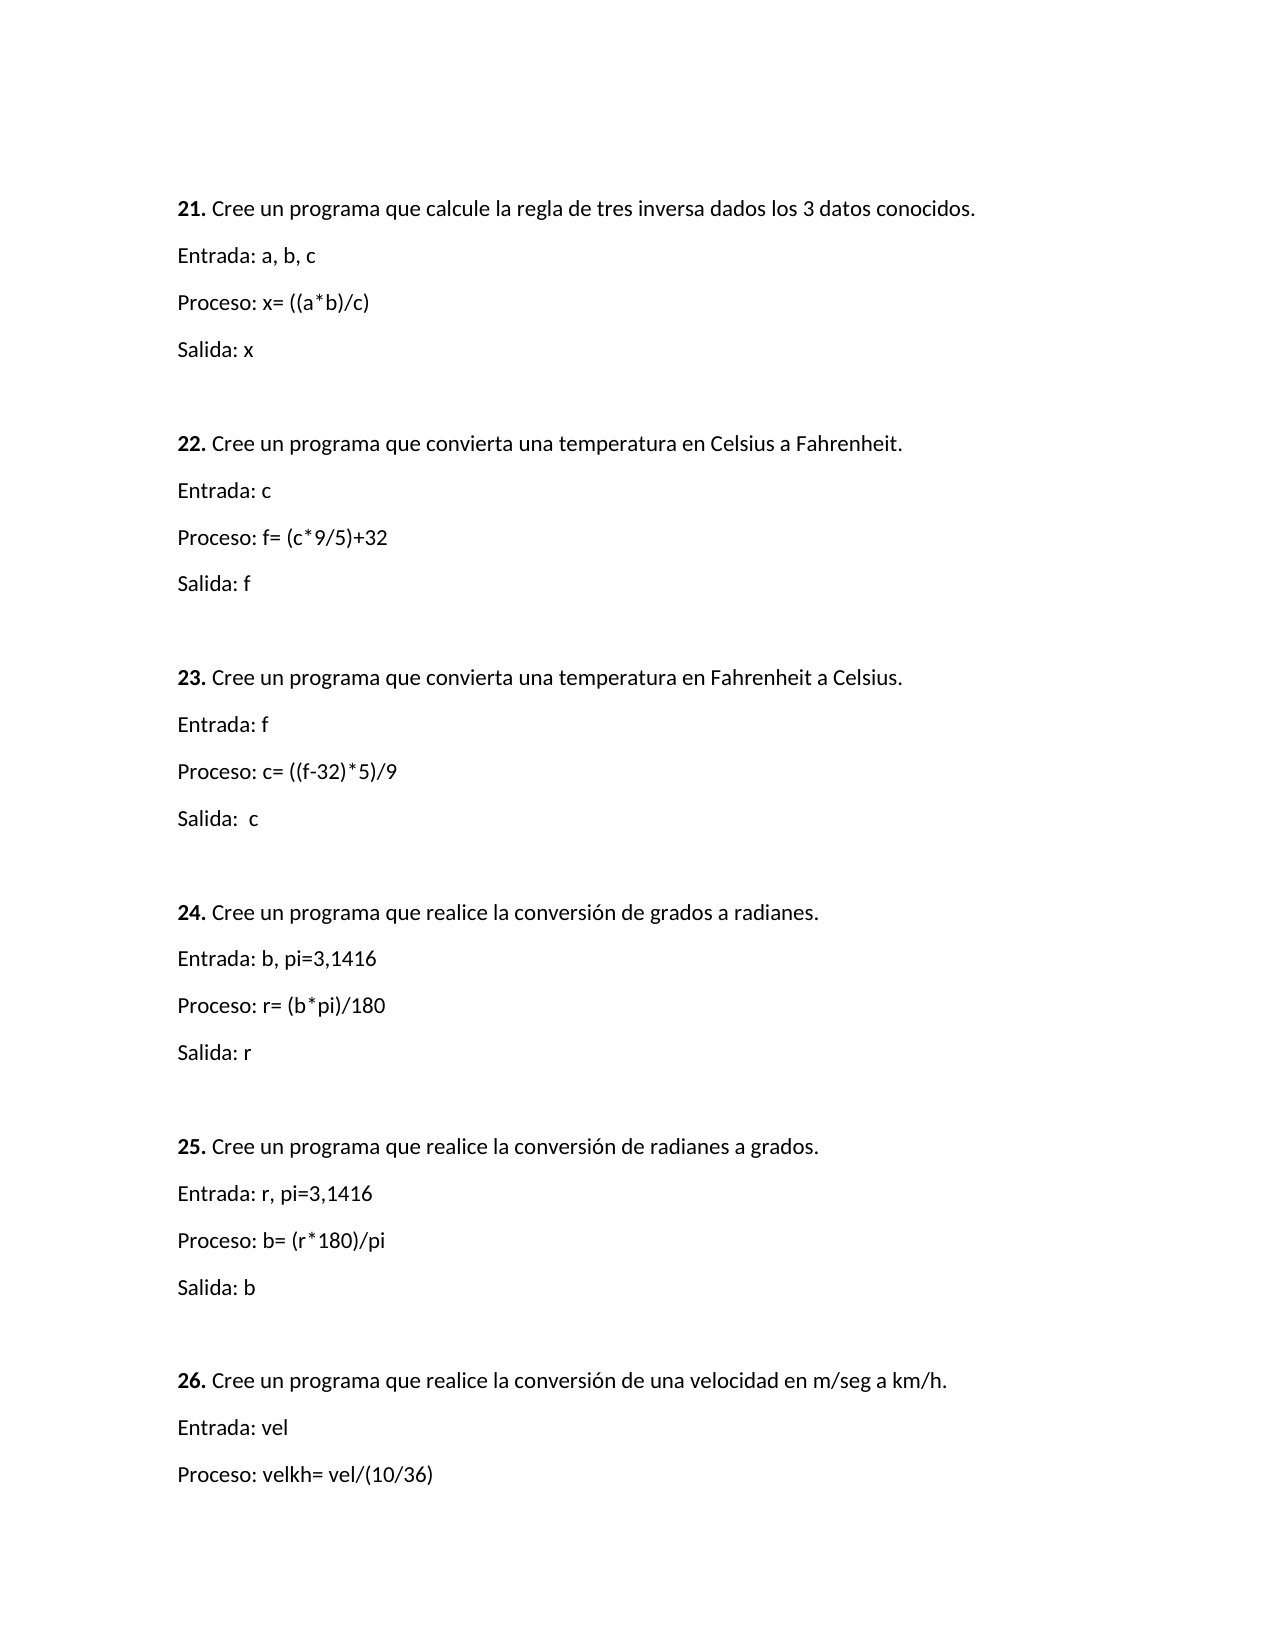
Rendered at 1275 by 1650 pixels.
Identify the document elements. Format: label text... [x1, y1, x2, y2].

text Proceso: f= (c*9/5)+32 [177, 523, 1098, 551]
text Salida: x [177, 335, 1098, 363]
text Salida: c [177, 804, 1098, 832]
text Entrada: f [177, 710, 1098, 738]
text 21. Cree un programa que calcule la regla de tres inversa dados los 3 datos conocidos. [177, 194, 1098, 222]
text 24. Cree un programa que realice la conversión de grados a radianes. [177, 898, 1098, 926]
text Entrada: c [177, 476, 1098, 504]
text Entrada: a, b, c [177, 241, 1098, 269]
text Proceso: c= ((f-32)*5)/9 [177, 757, 1098, 785]
text Salida: b [177, 1273, 1098, 1301]
text 23. Cree un programa que convierta una temperatura en Fahrenheit a Celsius. [177, 663, 1098, 691]
text Entrada: b, pi=3,1416 [177, 944, 1098, 972]
text Proceso: b= (r*180)/pi [177, 1226, 1098, 1254]
text Salida: r [177, 1038, 1098, 1066]
text Entrada: vel [177, 1413, 1098, 1441]
text 25. Cree un programa que realice la conversión de radianes a grados. [177, 1132, 1098, 1160]
text Entrada: r, pi=3,1416 [177, 1179, 1098, 1207]
text 26. Cree un programa que realice la conversión de una velocidad en m/seg a km/h. [177, 1366, 1098, 1394]
text Salida: f [177, 569, 1098, 597]
text Proceso: r= (b*pi)/180 [177, 991, 1098, 1019]
text Proceso: x= ((a*b)/c) [177, 288, 1098, 316]
text 22. Cree un programa que convierta una temperatura en Celsius a Fahrenheit. [177, 429, 1098, 457]
text Proceso: velkh= vel/(10/36) [177, 1460, 1098, 1488]
